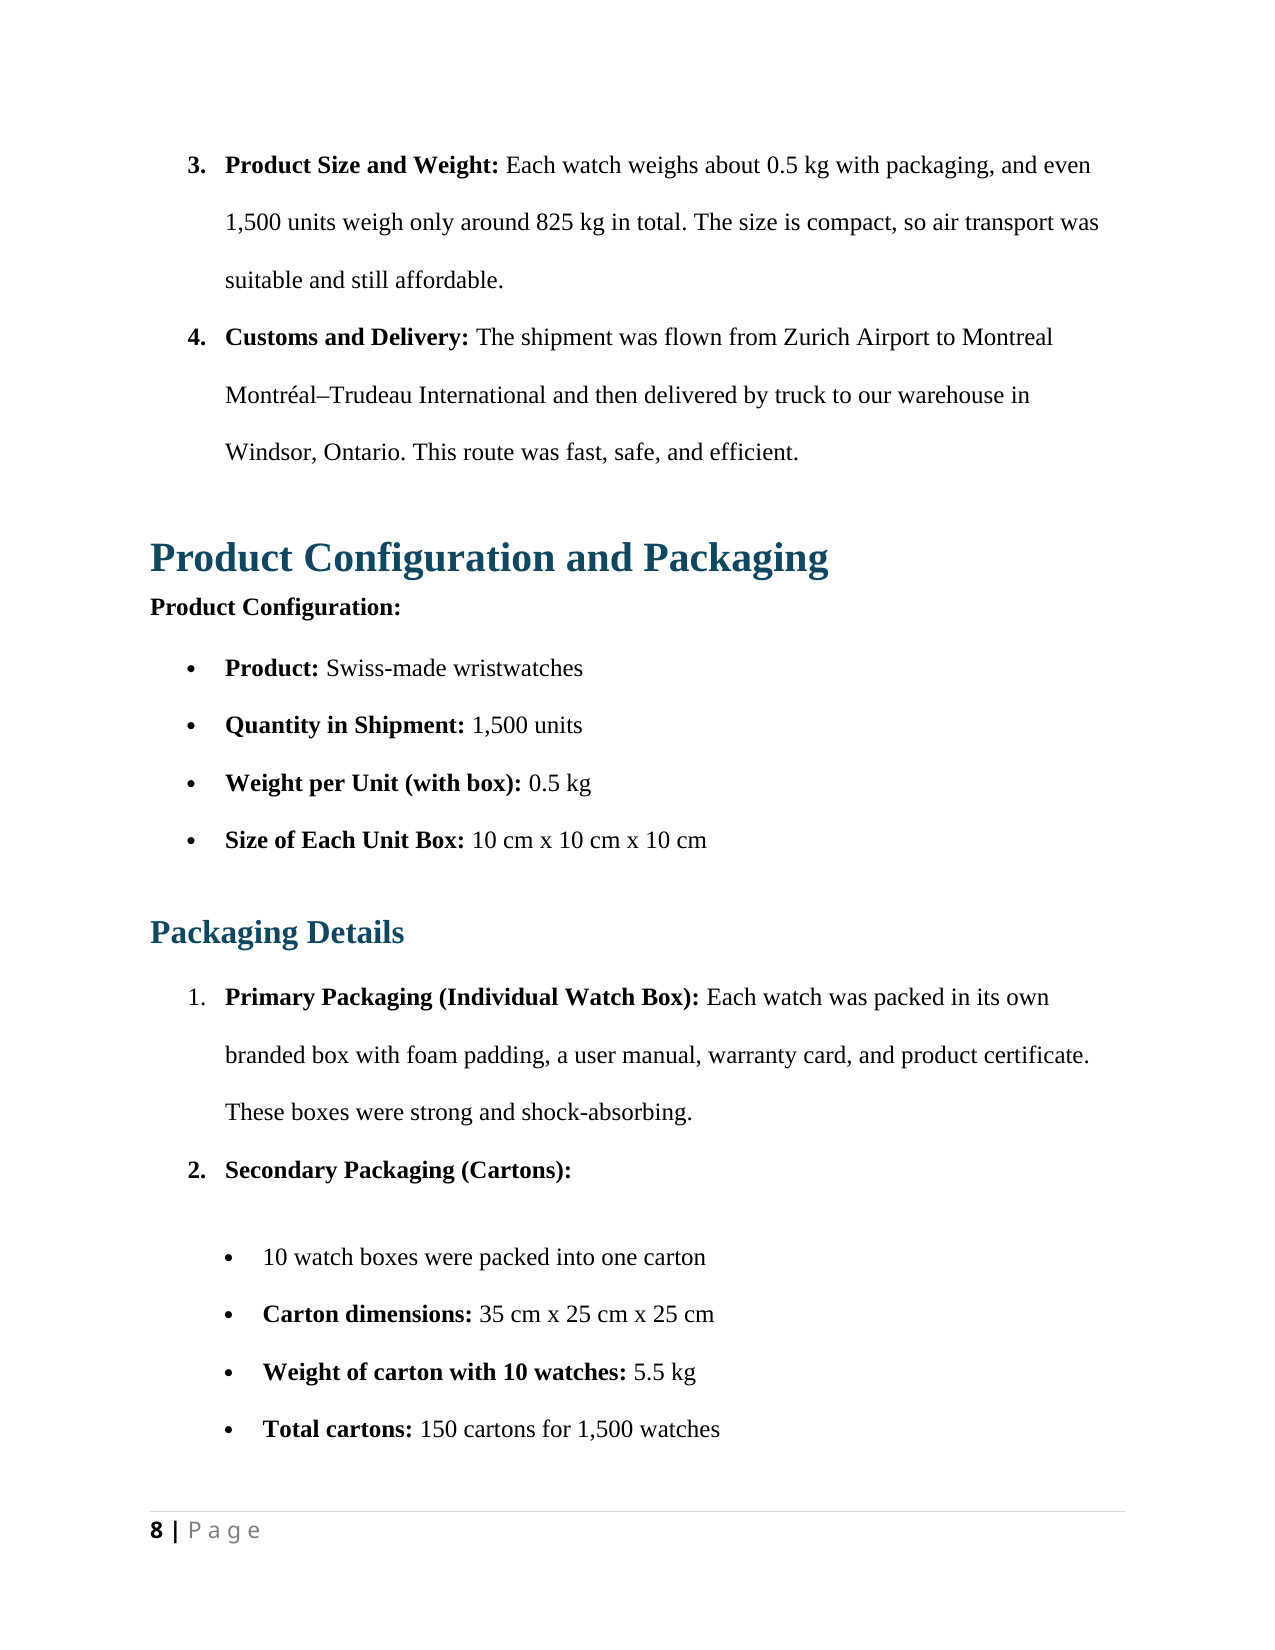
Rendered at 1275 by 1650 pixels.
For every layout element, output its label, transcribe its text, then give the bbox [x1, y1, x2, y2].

subtitle Product Configuration and Packaging [150, 532, 1125, 580]
text Product Configuration: [150, 592, 1125, 621]
list Product Size and Weight: Each watch weighs about 0.5 kg with packaging, and even 1,500 units weigh only around 825 kg in total. The size is compact, so air transport was suitable and still affordable. [187, 150, 1125, 294]
list Size of Each Unit Box: 10 cm x 10 cm x 10 cm [187, 825, 1125, 854]
subtitle Packaging Details [150, 912, 1125, 950]
list Secondary Packaging (Cartons): [187, 1155, 1125, 1184]
list Primary Packaging (Individual Watch Box): Each watch was packed in its own branded box with foam padding, a user manual, warranty card, and product certificate. These boxes were strong and shock-absorbing. [187, 982, 1125, 1126]
list Weight of carton with 10 watches: 5.5 kg [225, 1357, 1125, 1385]
list Total cartons: 150 cartons for 1,500 watches [225, 1414, 1125, 1443]
list Quantity in Shipment: 1,500 units [187, 710, 1125, 739]
list Weight per Unit (with box): 0.5 kg [187, 768, 1125, 796]
list Carton dimensions: 35 cm x 25 cm x 25 cm [225, 1299, 1125, 1328]
list 10 watch boxes were packed into one carton [225, 1242, 1125, 1270]
list Customs and Delivery: The shipment was flown from Zurich Airport to Montreal Montréal–Trudeau International and then delivered by truck to our warehouse in Windsor, Ontario. This route was fast, safe, and efficient. [187, 322, 1125, 466]
list Product: Swiss-made wristwatches [187, 653, 1125, 681]
